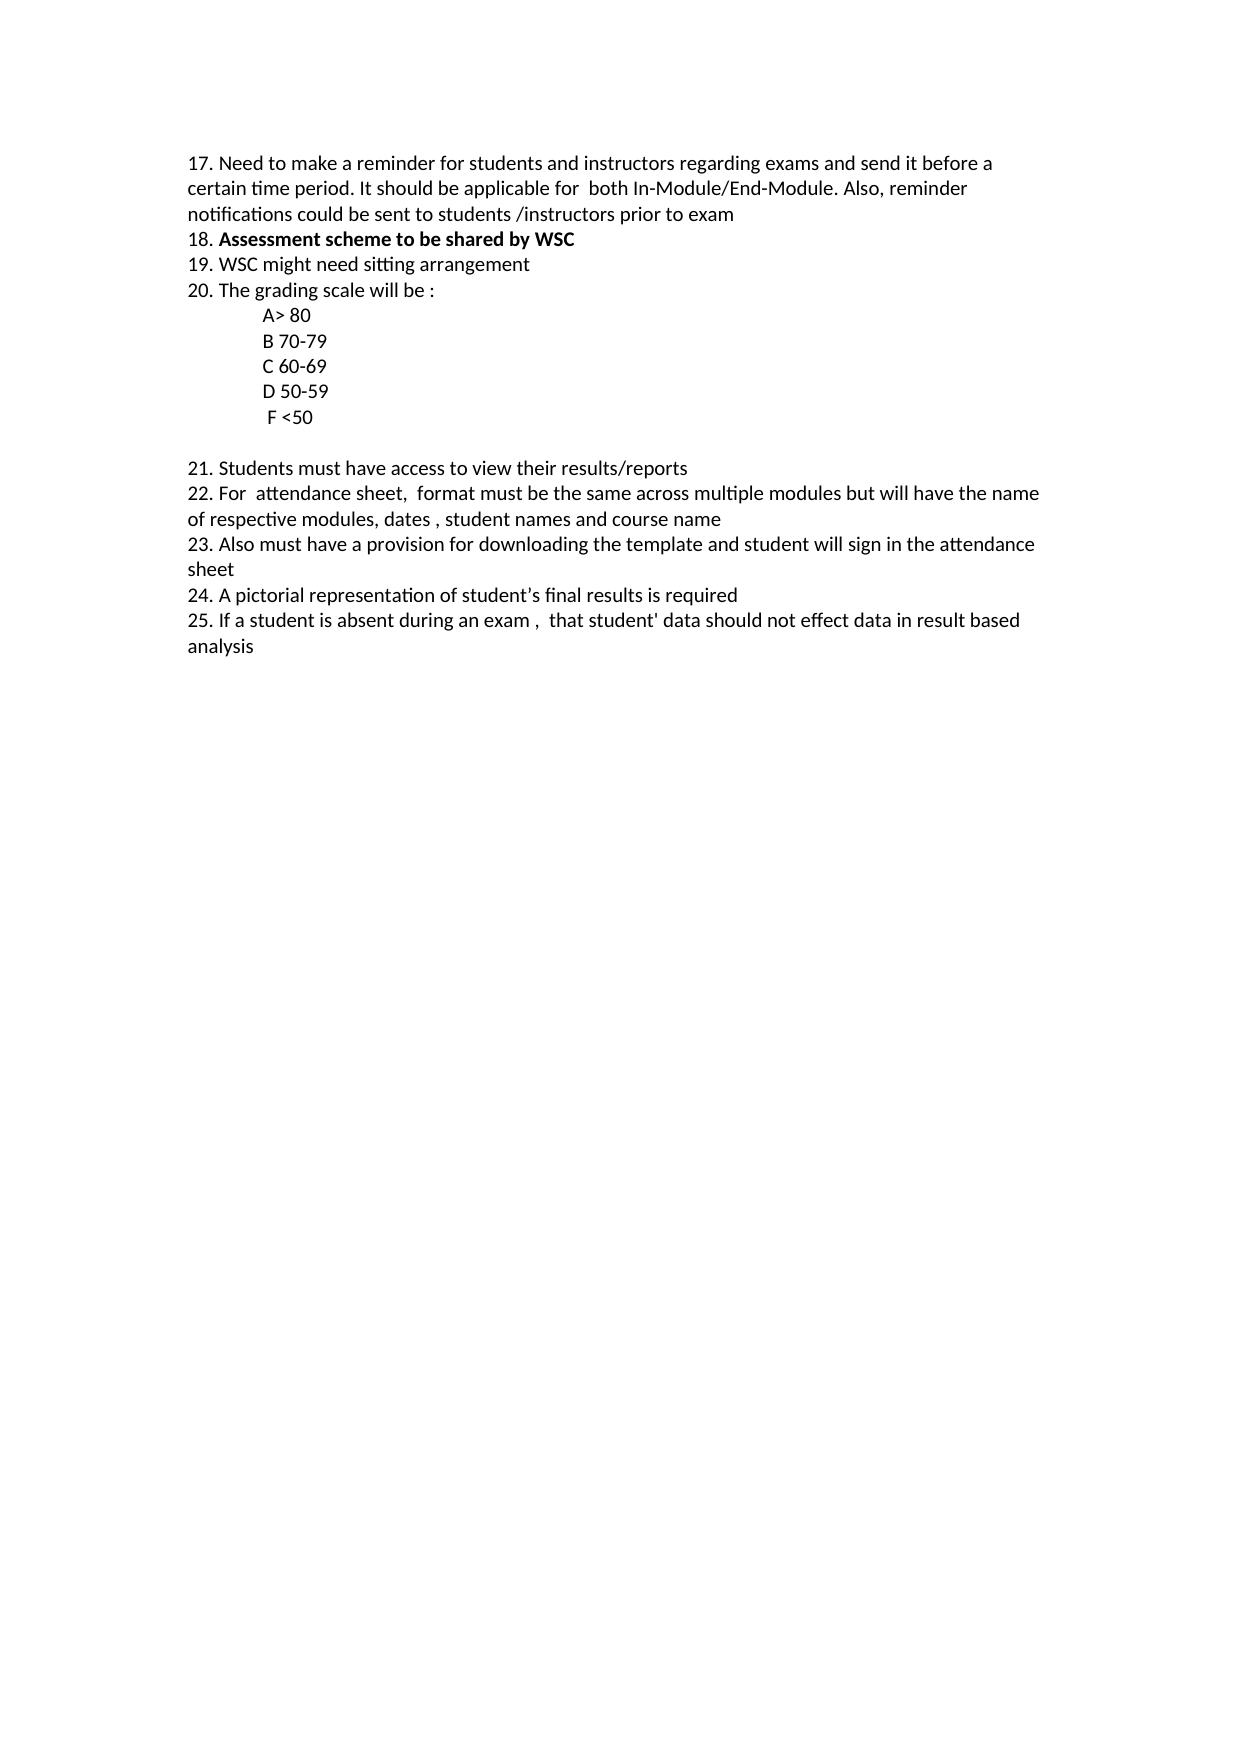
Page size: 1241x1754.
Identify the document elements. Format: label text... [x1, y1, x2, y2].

list A pictorial representation of student’s final results is required [187, 582, 1053, 607]
list F <50 [187, 404, 1053, 429]
list D 50-59 [187, 379, 1053, 404]
list B 70-79 [187, 328, 1053, 353]
list C 60-69 [187, 353, 1053, 379]
list Students must have access to view their results/reports [187, 455, 1053, 480]
list Also must have a provision for downloading the template and student will sign in the attendance sheet [187, 531, 1053, 582]
list Assessment scheme to be shared by WSC [187, 226, 1053, 252]
list WSC might need sitting arrangement [187, 252, 1053, 277]
list The grading scale will be : [187, 277, 1053, 302]
list A> 80 [187, 302, 1053, 328]
list If a student is absent during an exam , that student' data should not effect data in result based analysis [187, 607, 1053, 658]
list Need to make a reminder for students and instructors regarding exams and send it before a certain time period. It should be applicable for both In-Module/End-Module. Also, reminder notifications could be sent to students /instructors prior to exam [187, 150, 1053, 226]
list For attendance sheet, format must be the same across multiple modules but will have the name of respective modules, dates , student names and course name [187, 480, 1053, 531]
